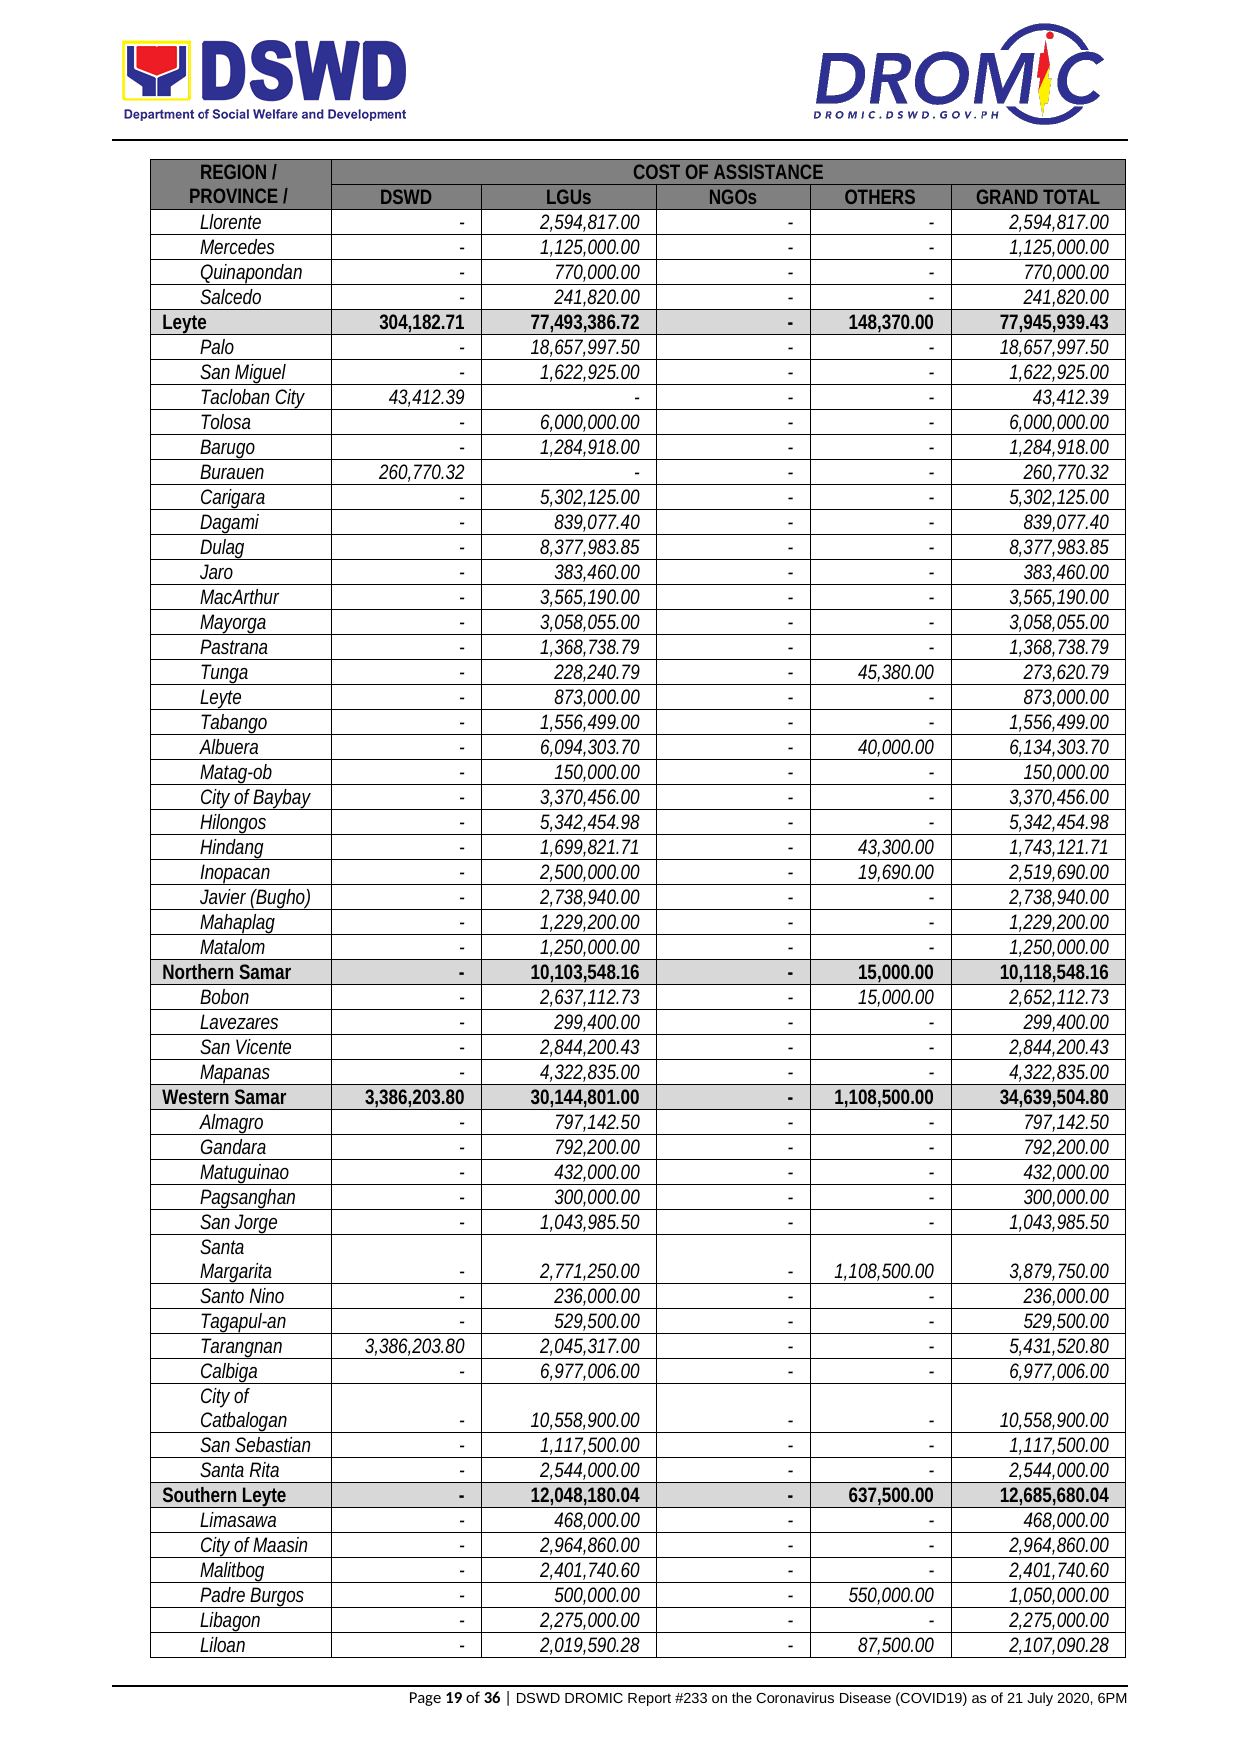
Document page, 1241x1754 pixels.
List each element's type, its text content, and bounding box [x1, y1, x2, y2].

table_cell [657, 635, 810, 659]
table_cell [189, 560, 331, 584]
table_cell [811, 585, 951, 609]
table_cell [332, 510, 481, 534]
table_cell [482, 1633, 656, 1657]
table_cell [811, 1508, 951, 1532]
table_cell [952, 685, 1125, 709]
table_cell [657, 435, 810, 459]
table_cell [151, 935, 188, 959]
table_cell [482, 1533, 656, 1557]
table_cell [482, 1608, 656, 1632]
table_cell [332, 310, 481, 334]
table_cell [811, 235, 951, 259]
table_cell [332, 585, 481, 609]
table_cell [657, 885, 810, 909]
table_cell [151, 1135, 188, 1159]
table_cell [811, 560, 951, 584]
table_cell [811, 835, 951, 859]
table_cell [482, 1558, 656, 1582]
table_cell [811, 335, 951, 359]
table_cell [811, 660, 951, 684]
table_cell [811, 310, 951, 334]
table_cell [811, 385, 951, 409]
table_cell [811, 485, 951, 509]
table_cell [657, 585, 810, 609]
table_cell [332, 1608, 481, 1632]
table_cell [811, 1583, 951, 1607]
picture [781, 23, 1133, 125]
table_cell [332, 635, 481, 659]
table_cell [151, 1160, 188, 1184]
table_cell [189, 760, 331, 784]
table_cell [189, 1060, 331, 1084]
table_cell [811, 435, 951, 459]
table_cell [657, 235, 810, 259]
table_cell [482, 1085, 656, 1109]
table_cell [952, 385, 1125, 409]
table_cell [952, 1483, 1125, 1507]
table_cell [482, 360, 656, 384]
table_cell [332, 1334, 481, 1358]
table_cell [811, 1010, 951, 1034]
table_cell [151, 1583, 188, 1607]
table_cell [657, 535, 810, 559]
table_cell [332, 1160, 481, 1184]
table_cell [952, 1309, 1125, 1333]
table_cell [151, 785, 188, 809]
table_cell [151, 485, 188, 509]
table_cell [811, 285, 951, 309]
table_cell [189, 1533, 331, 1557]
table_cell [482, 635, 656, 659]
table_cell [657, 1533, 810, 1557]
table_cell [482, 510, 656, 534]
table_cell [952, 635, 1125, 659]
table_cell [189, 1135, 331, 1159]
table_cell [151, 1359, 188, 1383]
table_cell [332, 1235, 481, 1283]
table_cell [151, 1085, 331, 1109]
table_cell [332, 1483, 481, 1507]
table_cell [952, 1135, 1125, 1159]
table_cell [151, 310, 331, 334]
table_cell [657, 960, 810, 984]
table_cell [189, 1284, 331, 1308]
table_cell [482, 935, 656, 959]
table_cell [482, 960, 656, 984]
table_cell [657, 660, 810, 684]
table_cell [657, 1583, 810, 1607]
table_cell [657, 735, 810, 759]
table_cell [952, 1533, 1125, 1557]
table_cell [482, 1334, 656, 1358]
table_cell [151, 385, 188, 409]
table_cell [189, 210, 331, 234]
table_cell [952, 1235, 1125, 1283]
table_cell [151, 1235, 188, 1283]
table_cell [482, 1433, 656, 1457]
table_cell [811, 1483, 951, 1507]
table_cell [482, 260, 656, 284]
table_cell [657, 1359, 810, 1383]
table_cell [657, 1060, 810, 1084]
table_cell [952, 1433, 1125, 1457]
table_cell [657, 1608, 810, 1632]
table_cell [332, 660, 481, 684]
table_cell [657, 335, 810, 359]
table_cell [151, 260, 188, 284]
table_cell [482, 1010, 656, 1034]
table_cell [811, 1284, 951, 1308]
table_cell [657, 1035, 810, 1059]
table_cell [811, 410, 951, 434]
picture [112, 37, 416, 125]
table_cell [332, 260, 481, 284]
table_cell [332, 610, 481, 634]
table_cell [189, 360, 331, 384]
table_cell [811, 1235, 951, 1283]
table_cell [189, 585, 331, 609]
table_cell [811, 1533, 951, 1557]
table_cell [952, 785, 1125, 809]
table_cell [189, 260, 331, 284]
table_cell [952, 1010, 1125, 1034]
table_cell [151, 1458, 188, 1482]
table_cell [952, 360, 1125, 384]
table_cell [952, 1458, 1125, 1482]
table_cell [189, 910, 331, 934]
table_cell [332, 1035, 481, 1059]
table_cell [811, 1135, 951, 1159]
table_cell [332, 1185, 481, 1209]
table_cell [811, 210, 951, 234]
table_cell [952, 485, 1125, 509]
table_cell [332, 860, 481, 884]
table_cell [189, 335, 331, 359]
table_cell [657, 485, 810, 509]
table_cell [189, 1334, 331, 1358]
table_cell NGOs [657, 185, 810, 209]
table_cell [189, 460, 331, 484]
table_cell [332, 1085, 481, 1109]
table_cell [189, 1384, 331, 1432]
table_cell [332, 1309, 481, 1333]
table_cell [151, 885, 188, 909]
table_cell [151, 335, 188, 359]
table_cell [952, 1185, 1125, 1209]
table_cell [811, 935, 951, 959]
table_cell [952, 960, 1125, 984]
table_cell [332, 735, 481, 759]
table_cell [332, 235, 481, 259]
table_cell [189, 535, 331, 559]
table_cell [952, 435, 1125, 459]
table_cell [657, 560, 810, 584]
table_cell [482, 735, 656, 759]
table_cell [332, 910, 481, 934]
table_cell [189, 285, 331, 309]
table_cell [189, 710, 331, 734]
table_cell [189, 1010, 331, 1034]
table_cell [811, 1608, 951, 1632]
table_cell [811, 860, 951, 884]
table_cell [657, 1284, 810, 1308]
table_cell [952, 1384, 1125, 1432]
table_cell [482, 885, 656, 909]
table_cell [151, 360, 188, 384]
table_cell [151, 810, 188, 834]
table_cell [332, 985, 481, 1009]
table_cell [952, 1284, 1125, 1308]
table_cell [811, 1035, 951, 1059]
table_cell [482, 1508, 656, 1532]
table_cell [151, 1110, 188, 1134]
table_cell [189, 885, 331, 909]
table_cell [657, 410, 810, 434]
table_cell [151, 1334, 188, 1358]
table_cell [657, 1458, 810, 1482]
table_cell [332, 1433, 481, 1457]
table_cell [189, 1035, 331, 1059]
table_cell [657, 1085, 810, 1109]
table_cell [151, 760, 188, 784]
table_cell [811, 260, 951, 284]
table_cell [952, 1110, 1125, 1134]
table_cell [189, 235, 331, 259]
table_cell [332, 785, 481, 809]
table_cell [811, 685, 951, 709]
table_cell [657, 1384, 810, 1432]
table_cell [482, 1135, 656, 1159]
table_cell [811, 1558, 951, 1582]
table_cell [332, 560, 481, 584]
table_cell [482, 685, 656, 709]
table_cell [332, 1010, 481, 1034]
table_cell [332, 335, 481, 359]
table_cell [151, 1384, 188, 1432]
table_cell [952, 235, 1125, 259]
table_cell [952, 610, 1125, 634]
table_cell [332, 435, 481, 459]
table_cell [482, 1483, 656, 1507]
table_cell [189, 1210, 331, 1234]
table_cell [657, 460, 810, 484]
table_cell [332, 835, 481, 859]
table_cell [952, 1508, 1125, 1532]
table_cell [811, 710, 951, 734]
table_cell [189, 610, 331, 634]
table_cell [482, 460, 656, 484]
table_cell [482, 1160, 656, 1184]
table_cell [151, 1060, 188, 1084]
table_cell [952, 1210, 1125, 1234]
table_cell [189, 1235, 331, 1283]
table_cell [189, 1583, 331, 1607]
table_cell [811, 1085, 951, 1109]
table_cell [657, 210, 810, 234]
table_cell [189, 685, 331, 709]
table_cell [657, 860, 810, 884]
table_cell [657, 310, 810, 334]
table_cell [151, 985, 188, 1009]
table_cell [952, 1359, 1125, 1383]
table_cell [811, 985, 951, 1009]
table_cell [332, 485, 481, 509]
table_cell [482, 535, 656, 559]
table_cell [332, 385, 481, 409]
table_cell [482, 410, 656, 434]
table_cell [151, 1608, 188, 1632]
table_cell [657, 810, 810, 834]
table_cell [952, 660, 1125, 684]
table_cell OTHERS [811, 185, 951, 209]
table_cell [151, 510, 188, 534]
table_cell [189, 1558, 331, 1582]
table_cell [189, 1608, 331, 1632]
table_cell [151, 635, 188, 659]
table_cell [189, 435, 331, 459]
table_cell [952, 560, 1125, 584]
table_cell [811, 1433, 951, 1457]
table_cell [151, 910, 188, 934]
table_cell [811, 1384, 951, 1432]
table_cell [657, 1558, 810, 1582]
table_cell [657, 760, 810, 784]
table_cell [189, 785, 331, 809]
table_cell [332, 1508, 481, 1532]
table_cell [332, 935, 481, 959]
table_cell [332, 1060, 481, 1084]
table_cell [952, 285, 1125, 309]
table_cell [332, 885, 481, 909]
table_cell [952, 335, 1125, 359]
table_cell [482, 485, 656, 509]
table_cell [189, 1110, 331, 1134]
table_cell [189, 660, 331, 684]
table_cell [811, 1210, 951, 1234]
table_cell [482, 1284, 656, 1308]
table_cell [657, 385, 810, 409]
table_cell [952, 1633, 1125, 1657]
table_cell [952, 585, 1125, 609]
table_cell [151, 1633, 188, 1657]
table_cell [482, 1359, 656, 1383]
table_cell LGUs [482, 185, 656, 209]
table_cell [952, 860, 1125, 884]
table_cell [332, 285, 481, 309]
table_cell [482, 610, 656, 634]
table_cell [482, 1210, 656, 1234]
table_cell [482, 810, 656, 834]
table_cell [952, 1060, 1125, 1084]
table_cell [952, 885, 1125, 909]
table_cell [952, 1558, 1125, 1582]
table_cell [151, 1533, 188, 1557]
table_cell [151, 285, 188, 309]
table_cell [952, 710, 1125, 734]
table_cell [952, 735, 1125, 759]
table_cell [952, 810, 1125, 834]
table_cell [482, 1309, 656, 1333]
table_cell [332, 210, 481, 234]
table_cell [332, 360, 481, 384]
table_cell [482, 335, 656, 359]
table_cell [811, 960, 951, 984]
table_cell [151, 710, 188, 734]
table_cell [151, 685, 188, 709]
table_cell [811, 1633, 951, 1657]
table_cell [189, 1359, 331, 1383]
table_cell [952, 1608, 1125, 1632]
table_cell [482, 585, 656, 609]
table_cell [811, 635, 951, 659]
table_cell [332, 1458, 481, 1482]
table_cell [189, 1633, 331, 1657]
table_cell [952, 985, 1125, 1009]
table_cell GRAND TOTAL [952, 185, 1125, 209]
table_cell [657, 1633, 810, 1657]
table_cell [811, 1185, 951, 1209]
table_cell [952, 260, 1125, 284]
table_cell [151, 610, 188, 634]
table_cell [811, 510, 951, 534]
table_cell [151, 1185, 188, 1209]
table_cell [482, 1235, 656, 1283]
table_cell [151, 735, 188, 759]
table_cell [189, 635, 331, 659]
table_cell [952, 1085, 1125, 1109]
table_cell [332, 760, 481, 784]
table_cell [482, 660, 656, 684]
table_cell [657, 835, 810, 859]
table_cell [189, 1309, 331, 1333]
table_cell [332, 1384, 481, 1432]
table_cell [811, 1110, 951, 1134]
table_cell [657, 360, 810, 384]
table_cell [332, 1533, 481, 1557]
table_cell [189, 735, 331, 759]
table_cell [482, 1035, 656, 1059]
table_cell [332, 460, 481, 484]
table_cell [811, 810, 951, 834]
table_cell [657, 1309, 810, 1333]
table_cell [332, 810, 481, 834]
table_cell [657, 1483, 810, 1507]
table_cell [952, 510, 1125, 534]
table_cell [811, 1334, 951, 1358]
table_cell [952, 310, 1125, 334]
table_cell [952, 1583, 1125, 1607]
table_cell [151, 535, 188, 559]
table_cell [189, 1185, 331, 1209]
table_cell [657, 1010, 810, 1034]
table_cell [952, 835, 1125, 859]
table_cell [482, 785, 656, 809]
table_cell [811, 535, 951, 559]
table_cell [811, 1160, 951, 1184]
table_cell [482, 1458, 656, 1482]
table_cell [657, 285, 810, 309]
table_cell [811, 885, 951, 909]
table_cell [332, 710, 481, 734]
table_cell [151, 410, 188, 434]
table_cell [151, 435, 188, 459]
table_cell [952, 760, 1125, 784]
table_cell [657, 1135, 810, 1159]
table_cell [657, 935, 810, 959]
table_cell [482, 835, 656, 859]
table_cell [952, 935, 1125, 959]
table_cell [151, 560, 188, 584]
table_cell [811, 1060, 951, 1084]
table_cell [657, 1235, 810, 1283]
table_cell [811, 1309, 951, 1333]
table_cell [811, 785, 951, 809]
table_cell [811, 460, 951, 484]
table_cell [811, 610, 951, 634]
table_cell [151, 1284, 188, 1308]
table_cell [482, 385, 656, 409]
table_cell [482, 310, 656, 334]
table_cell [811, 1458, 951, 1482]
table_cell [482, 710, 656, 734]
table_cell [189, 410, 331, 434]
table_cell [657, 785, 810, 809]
table_cell DSWD [332, 185, 481, 209]
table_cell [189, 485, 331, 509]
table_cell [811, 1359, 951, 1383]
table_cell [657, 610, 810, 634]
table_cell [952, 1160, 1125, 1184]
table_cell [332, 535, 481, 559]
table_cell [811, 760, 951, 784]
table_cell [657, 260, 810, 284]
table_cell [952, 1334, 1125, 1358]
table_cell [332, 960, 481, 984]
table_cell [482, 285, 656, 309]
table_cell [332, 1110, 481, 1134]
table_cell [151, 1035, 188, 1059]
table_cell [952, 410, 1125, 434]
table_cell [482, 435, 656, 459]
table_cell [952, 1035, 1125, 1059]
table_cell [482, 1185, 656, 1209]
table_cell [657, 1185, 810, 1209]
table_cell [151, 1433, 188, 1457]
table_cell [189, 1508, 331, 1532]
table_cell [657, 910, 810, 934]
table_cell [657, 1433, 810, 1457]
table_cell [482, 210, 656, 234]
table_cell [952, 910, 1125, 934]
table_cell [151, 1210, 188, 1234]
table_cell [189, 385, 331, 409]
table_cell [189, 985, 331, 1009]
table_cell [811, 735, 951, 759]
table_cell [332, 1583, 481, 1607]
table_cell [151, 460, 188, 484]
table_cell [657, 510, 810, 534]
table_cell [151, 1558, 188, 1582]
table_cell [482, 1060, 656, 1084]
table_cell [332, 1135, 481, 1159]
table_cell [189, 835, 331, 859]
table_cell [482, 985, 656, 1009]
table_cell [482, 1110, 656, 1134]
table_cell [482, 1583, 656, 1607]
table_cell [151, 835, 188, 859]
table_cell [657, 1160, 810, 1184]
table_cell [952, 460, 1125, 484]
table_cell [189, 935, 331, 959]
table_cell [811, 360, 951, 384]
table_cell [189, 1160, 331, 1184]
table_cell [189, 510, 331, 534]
table_header COST OF ASSISTANCE [332, 160, 1125, 184]
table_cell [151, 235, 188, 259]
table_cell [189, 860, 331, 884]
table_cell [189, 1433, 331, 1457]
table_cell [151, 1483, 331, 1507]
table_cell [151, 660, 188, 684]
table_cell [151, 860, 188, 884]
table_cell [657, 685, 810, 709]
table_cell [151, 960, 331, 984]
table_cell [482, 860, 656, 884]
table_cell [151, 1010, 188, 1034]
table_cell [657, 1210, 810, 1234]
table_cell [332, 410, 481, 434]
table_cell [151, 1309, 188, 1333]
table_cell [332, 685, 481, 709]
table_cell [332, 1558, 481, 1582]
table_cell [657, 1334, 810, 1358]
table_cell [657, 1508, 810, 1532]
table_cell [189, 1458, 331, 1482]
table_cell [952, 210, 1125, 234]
table_header REGION / PROVINCE / MUNICIPALITY [151, 160, 331, 209]
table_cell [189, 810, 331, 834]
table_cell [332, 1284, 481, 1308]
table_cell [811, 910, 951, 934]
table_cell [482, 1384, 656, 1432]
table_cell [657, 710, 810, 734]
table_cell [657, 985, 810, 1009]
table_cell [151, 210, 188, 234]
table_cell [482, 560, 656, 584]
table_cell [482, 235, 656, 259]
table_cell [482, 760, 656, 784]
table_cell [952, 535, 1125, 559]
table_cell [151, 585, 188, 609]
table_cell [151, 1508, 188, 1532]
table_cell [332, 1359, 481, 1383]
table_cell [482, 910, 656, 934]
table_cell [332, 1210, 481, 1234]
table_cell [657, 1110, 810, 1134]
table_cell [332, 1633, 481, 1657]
